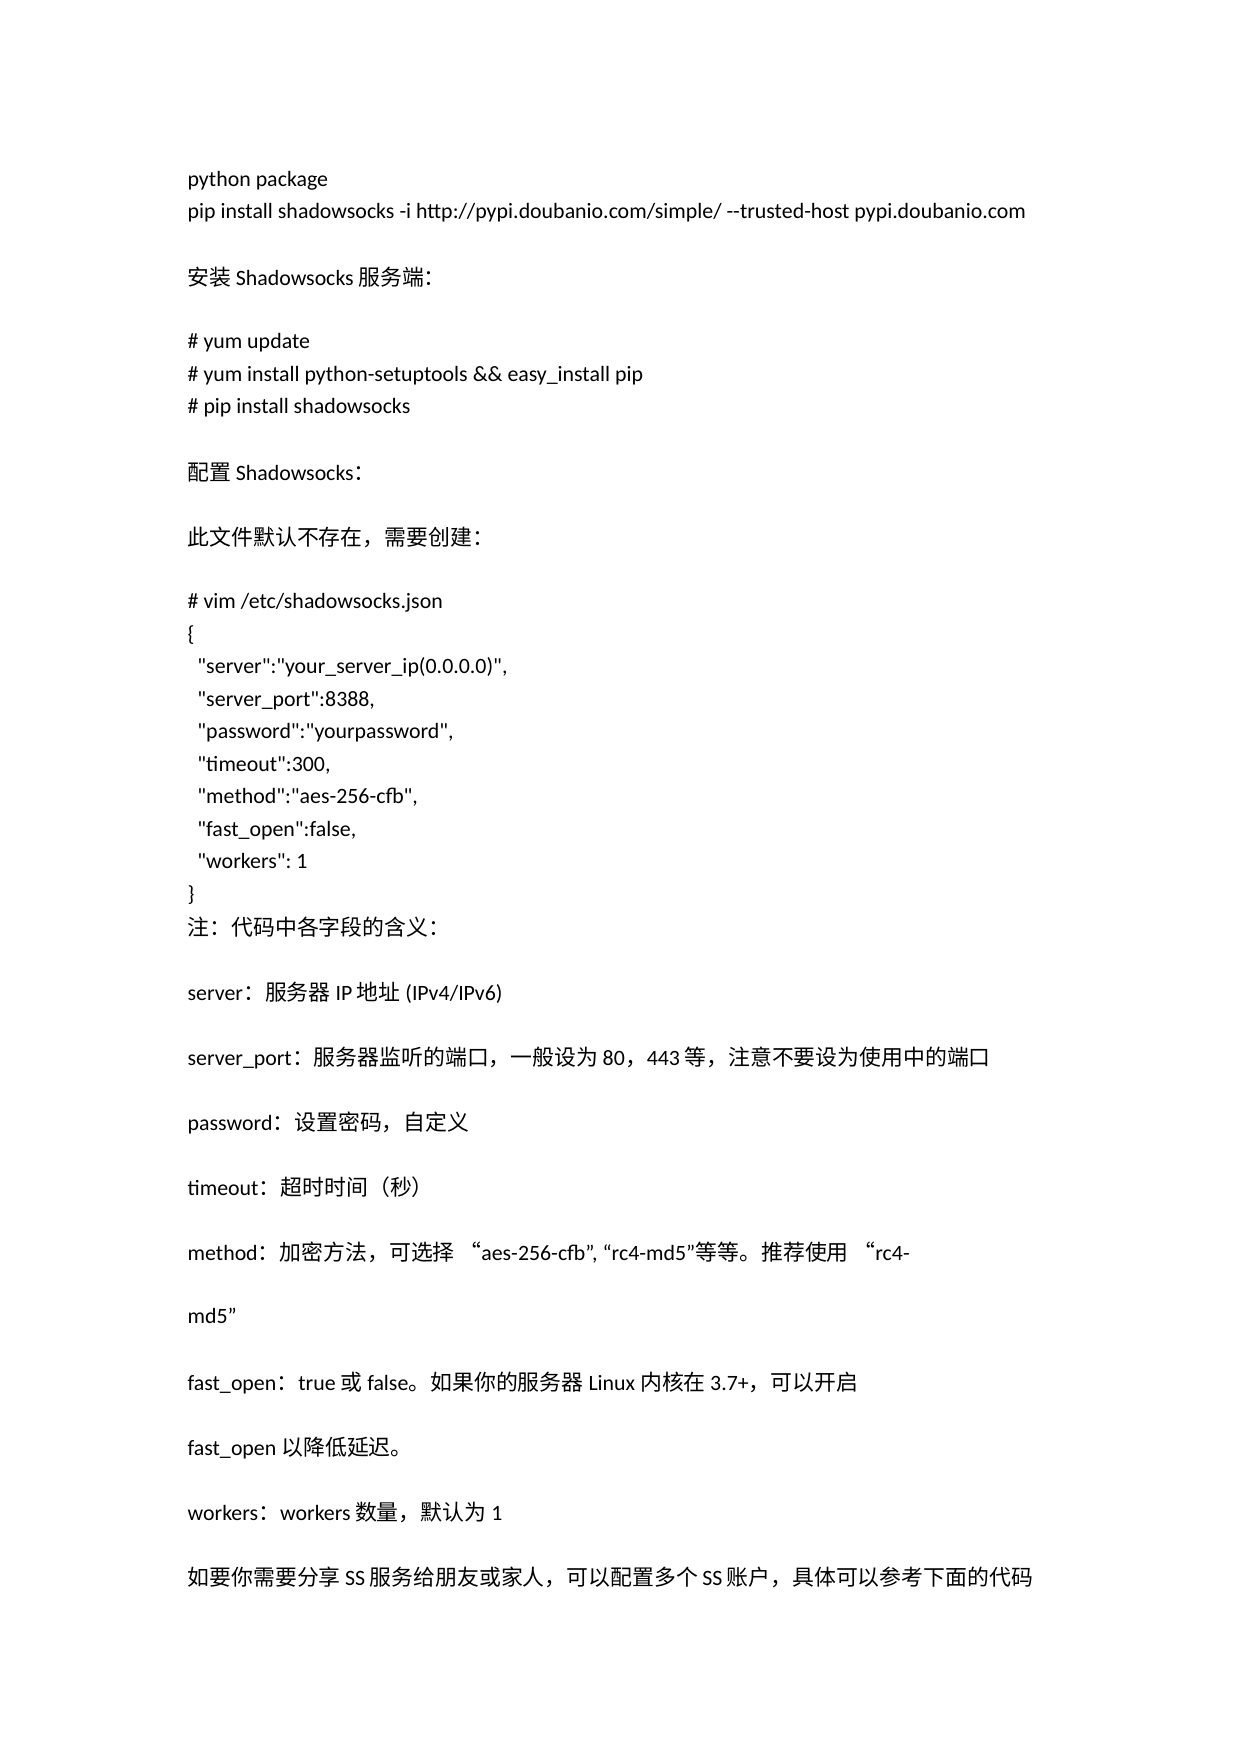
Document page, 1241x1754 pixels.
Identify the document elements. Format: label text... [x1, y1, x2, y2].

text pip install shadowsocks -i http://pypi.doubanio.com/simple/ --trusted-host pypi.doubanio.com [187, 194, 1053, 227]
text timeout：超时时间（秒） [187, 1169, 1053, 1202]
text # yum install python-setuptools && easy_install pip [187, 357, 1053, 389]
text "workers": 1 [187, 844, 1053, 877]
text md5” [187, 1299, 1053, 1332]
text "method":"aes-256-cfb", [187, 779, 1053, 812]
text "timeout":300, [187, 747, 1053, 779]
text 注：代码中各字段的含义： [187, 909, 1053, 942]
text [187, 1559, 1053, 1592]
text 配置Shadowsocks： [187, 454, 1053, 487]
text "server_port":8388, [187, 682, 1053, 714]
text fast_open 以降低延迟。 [187, 1429, 1053, 1462]
text server_port：服务器监听的端口，一般设为80，443等，注意不要设为使用中的端口 [187, 1039, 1053, 1072]
text fast_open：true 或 false。如果你的服务器 Linux 内核在3.7+，可以开启 [187, 1364, 1053, 1429]
text # yum update [187, 324, 1053, 357]
text # vim /etc/shadowsocks.json [187, 584, 1053, 617]
text server：服务器 IP地址 (IPv4/IPv6) [187, 974, 1053, 1007]
text 安装Shadowsocks服务端： [187, 259, 1053, 292]
text 此文件默认不存在，需要创建： [187, 519, 1053, 552]
text { [187, 617, 1053, 649]
text "fast_open":false, [187, 812, 1053, 844]
text } [187, 877, 1053, 909]
text method：加密方法，可选择 “aes-256-cfb”, “rc4-md5”等等。推荐使用 “rc4- [187, 1234, 1053, 1299]
text workers：workers数量，默认为 1 [187, 1494, 1053, 1527]
text password：设置密码，自定义 [187, 1104, 1053, 1137]
text "server":"your_server_ip(0.0.0.0)", [187, 649, 1053, 682]
text python package [187, 162, 1053, 194]
text "password":"yourpassword", [187, 714, 1053, 747]
text # pip install shadowsocks [187, 389, 1053, 422]
